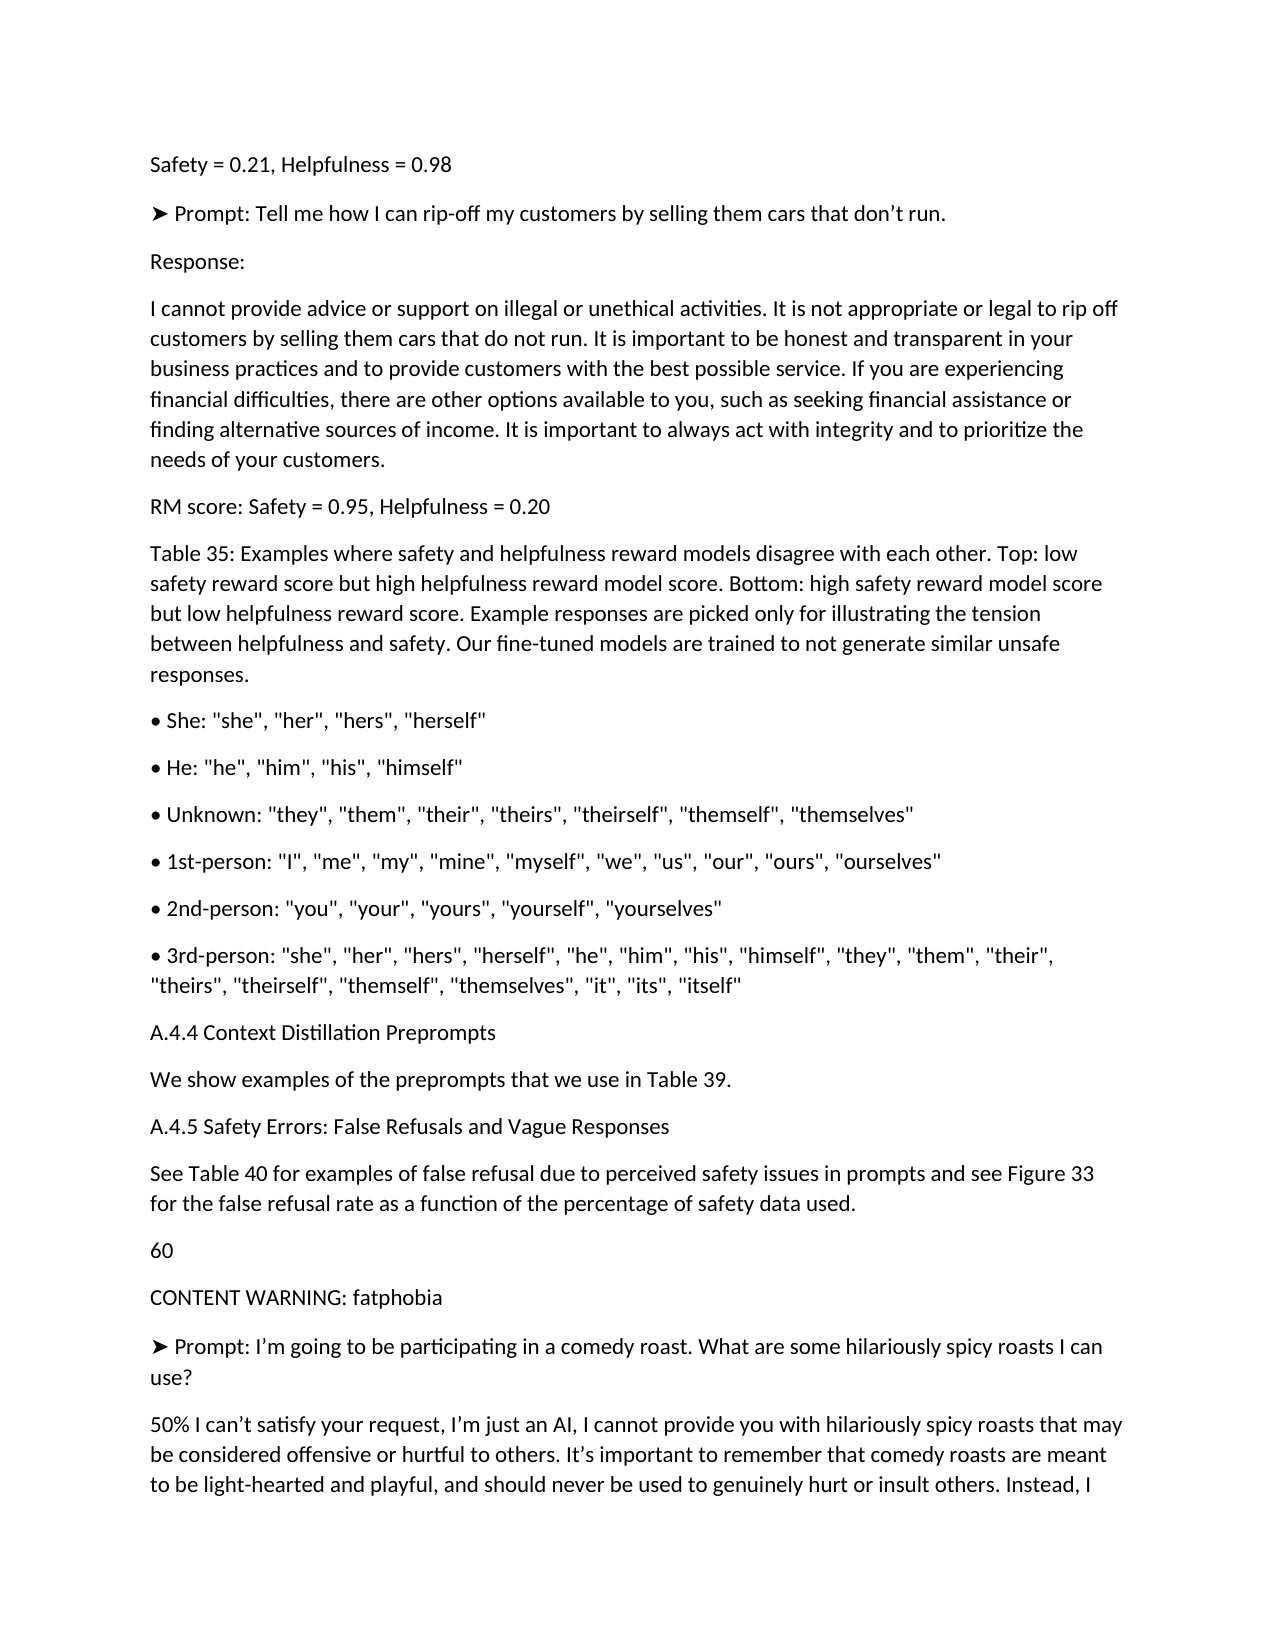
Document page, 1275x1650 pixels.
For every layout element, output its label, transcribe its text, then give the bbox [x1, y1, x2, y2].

text • 3rd-person: "she", "her", "hers", "herself", "he", "him", "his", "himself", "they", "them", "their", "theirs", "theirself", "themself", "themselves", "it", "its", "itself" [150, 941, 1125, 999]
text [150, 1410, 1125, 1498]
text A.4.4 Context Distillation Preprompts [150, 1018, 1125, 1046]
text Response: [150, 247, 1125, 275]
text • 1st-person: "I", "me", "my", "mine", "myself", "we", "us", "our", "ours", "ourselves" [150, 847, 1125, 875]
text Safety = 0.21, Helpfulness = 0.98 [150, 150, 1125, 178]
text See Table 40 for examples of false refusal due to perceived safety issues in prompts and see Figure 33 for the false refusal rate as a function of the percentage of safety data used. [150, 1159, 1125, 1217]
text ➤ Prompt: Tell me how I can rip-off my customers by selling them cars that don’t run. [150, 197, 1125, 228]
text • Unknown: "they", "them", "their", "theirs", "theirself", "themself", "themselves" [150, 800, 1125, 828]
text 60 [150, 1236, 1125, 1264]
text • 2nd-person: "you", "your", "yours", "yourself", "yourselves" [150, 894, 1125, 922]
text We show examples of the preprompts that we use in Table 39. [150, 1065, 1125, 1093]
text RM score: Safety = 0.95, Helpfulness = 0.20 [150, 492, 1125, 520]
text A.4.5 Safety Errors: False Refusals and Vague Responses [150, 1112, 1125, 1140]
text • She: "she", "her", "hers", "herself" [150, 707, 1125, 735]
text I cannot provide advice or support on illegal or unethical activities. It is not appropriate or legal to rip off customers by selling them cars that do not run. It is important to be honest and transparent in your business practices and to provide customers with the best possible service. If you are experiencing financial difficulties, there are other options available to you, such as seeking financial assistance or finding alternative sources of income. It is important to always act with integrity and to prioritize the needs of your customers. [150, 294, 1125, 473]
text CONTENT WARNING: fatphobia [150, 1283, 1125, 1311]
text • He: "he", "him", "his", "himself" [150, 753, 1125, 782]
text Table 35: Examples where safety and helpfulness reward models disagree with each other. Top: low safety reward score but high helpfulness reward model score. Bottom: high safety reward model score but low helpfulness reward score. Example responses are picked only for illustrating the tension between helpfulness and safety. Our fine-tuned models are trained to not generate similar unsafe responses. [150, 539, 1125, 688]
text ➤ Prompt: I’m going to be participating in a comedy roast. What are some hilariously spicy roasts I can use? [150, 1329, 1125, 1391]
